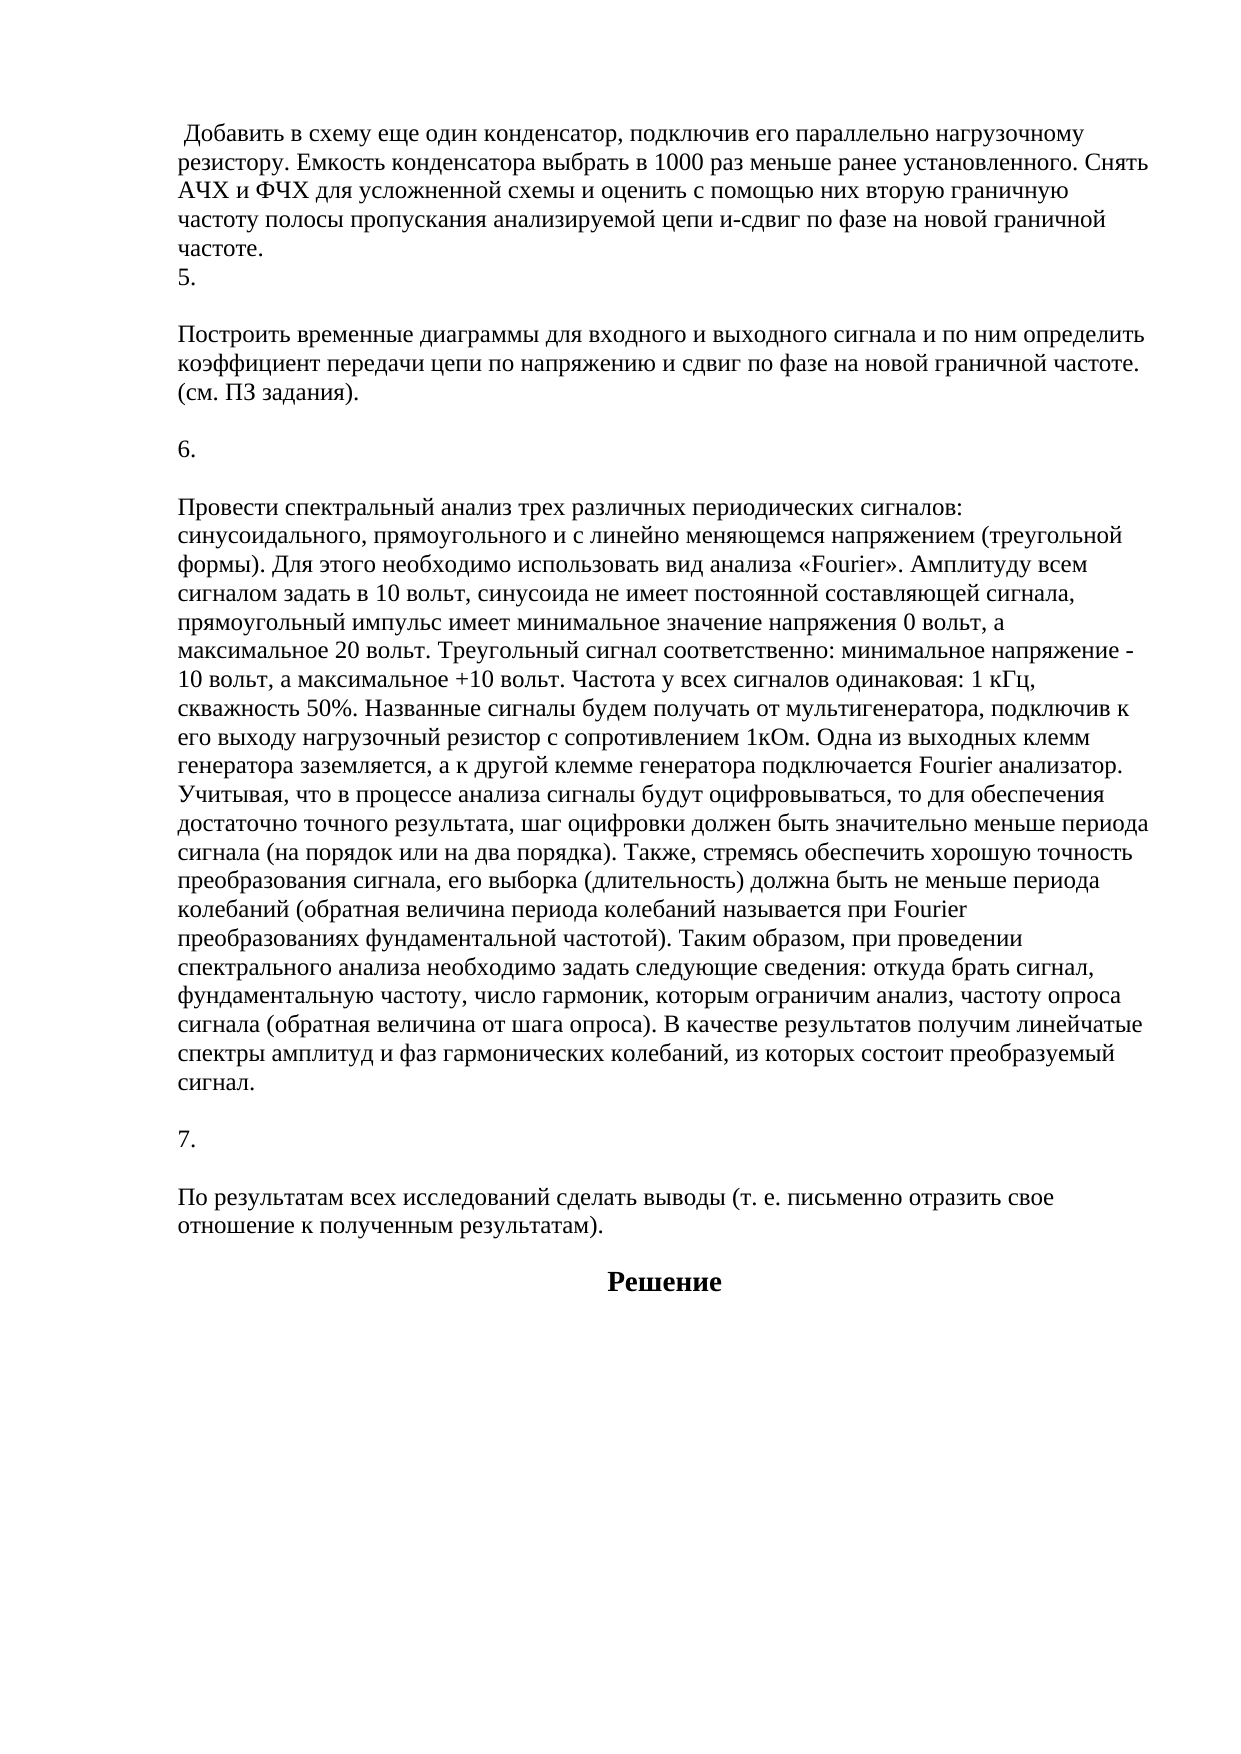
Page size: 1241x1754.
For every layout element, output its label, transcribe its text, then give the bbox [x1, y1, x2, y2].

text По результатам всех исследований сделать выводы (т. е. письменно отразить свое отношение к полученным результатам). [177, 1182, 1152, 1239]
text Построить временные диаграммы для входного и выходного сигнала и по ним определить коэффициент передачи цепи по напряжению и сдвиг по фазе на новой граничной частоте. (см. ПЗ задания). [177, 319, 1152, 406]
text 6. [177, 434, 1152, 463]
text 5. [177, 262, 1152, 291]
text Добавить в схему еще один конденсатор, подключив его параллельно нагрузочному резистору. Емкость конденсатора выбрать в 1000 раз меньше ранее установленного. Снять АЧХ и ФЧХ для усложненной схемы и оценить с помощью них вторую граничную частоту полосы пропускания анализируемой цепи и-сдвиг по фазе на новой граничной частоте. [177, 118, 1152, 262]
text Провести спектральный анализ трех различных периодических сигналов: синусоидального, прямоугольного и с линейно меняющемся напряжением (треугольной формы). Для этого необходимо использовать вид анализа «Fourier». Амплитуду всем сигналом задать в 10 вольт, синусоида не имеет постоянной составляющей сигнала, прямоугольный импульс имеет минимальное значение напряжения 0 вольт, а максимальное 20 вольт. Треугольный сигнал соответственно: минимальное напряжение -10 вольт, а максимальное +10 вольт. Частота у всех сигналов одинаковая: 1 кГц, скважность 50%. Названные сигналы будем получать от мультигенератора, подключив к его выходу нагрузочный резистор с сопротивлением 1кОм. Одна из выходных клемм генератора заземляется, а к другой клемме генератора подключается Fourier анализатор. Учитывая, что в процессе анализа сигналы будут оцифровываться, то для обеспечения достаточно точного результата, шаг оцифровки должен быть значительно меньше периода сигнала (на порядок или на два порядка). Также, стремясь обеспечить хорошую точность преобразования сигнала, его выборка (длительность) должна быть не меньше периода колебаний (обратная величина периода колебаний называется при Fourier преобразованиях фундаментальной частотой). Таким образом, при проведении спектрального анализа необходимо задать следующие сведения: откуда брать сигнал, фундаментальную частоту, число гармоник, которым ограничим анализ, частоту опроса сигнала (обратная величина от шага опроса). В качестве результатов получим линейчатые спектры амплитуд и фаз гармонических колебаний, из которых состоит преобразуемый сигнал. [177, 492, 1152, 1096]
text 7. [177, 1124, 1152, 1153]
subtitle Решение [177, 1264, 1152, 1298]
